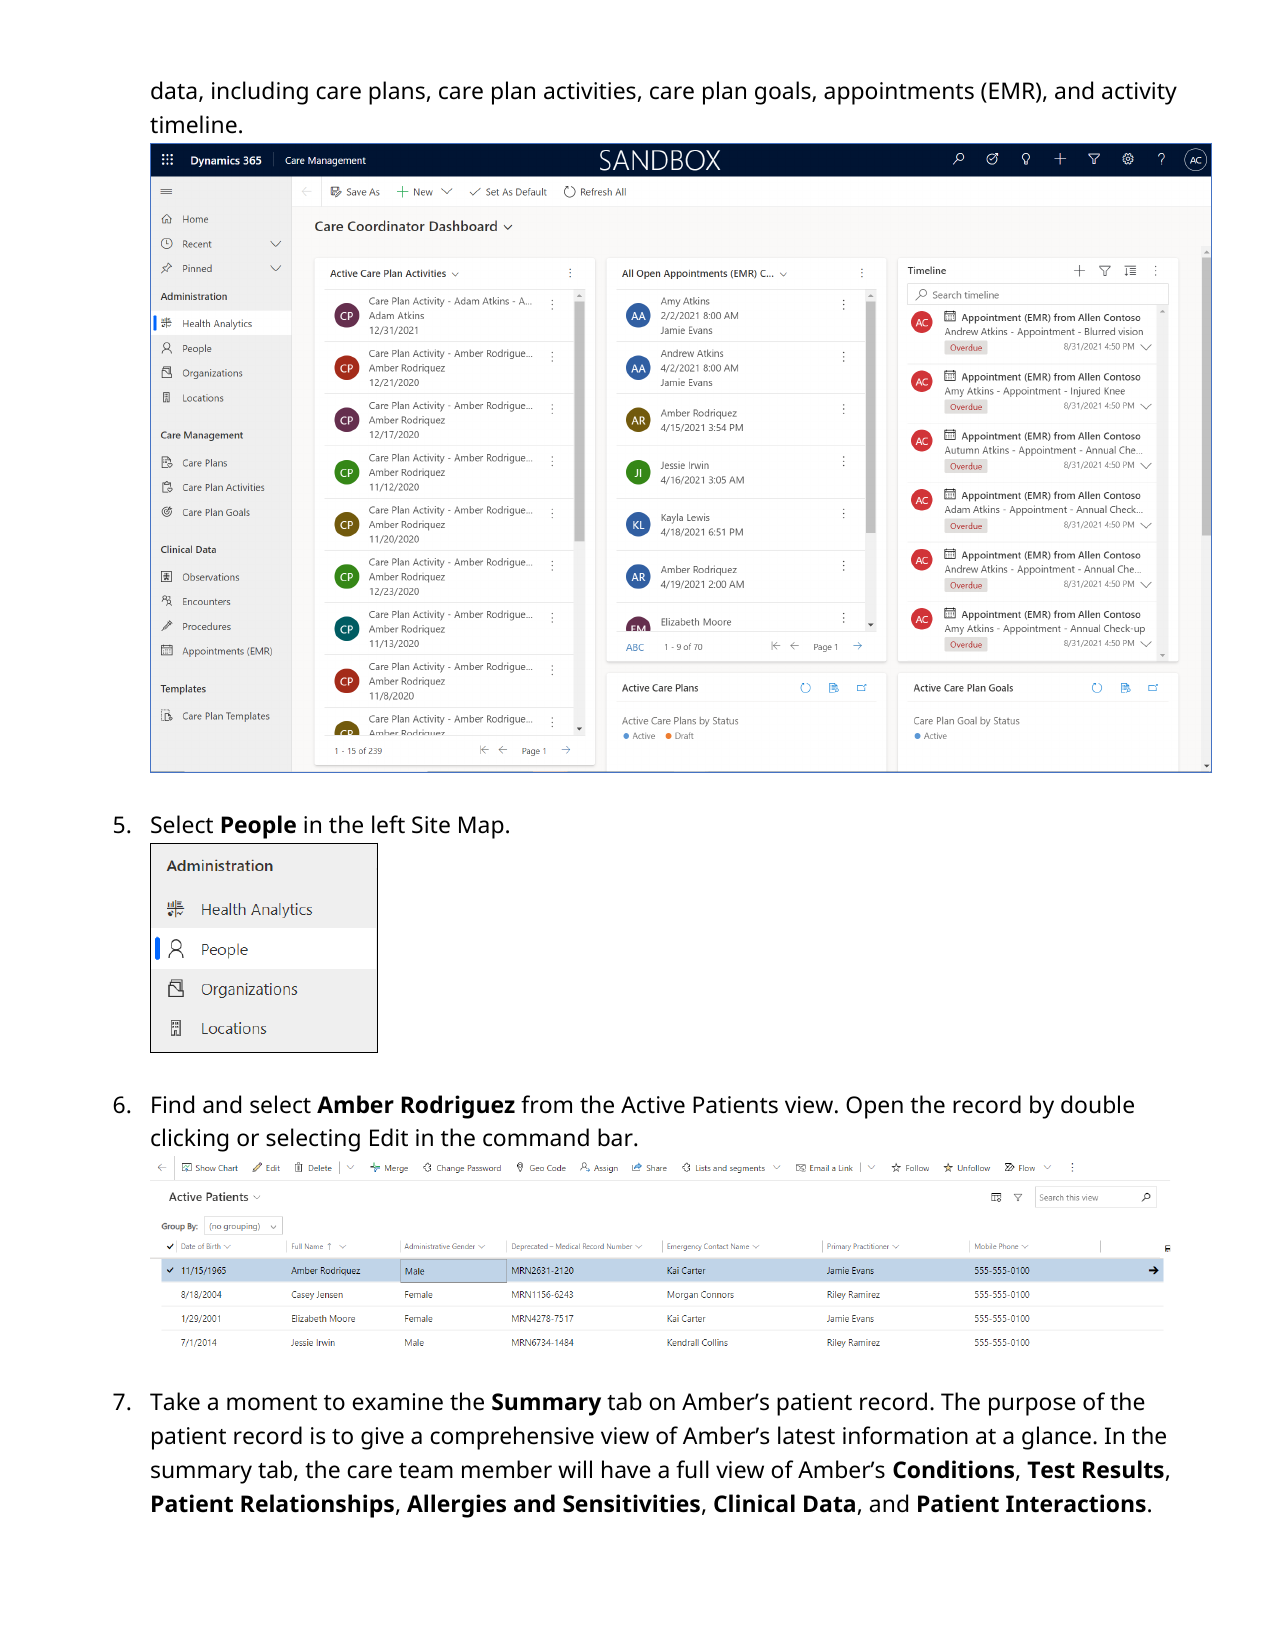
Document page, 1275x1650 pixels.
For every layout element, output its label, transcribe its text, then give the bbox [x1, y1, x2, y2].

list Select People in the left Site Map. [112, 809, 1200, 840]
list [112, 75, 1200, 140]
picture [150, 1156, 1171, 1351]
list Take a moment to examine the Summary tab on Amber’s patient record. The purpose of the patient record is to give a comprehensive view of Amber’s latest information at a glance. In the summary tab, the care team member will have a full view of Amber’s Conditions, Test Results, Patient Relationships, Allergies and Sensitivities, Clinical Data, and Patient Interactions. [112, 1386, 1200, 1519]
list Find and select Amber Rodriguez from the Active Patients view. Open the record by double clicking or selecting Edit in the command bar. [112, 1088, 1200, 1153]
picture [151, 144, 1211, 772]
picture [151, 844, 377, 1052]
